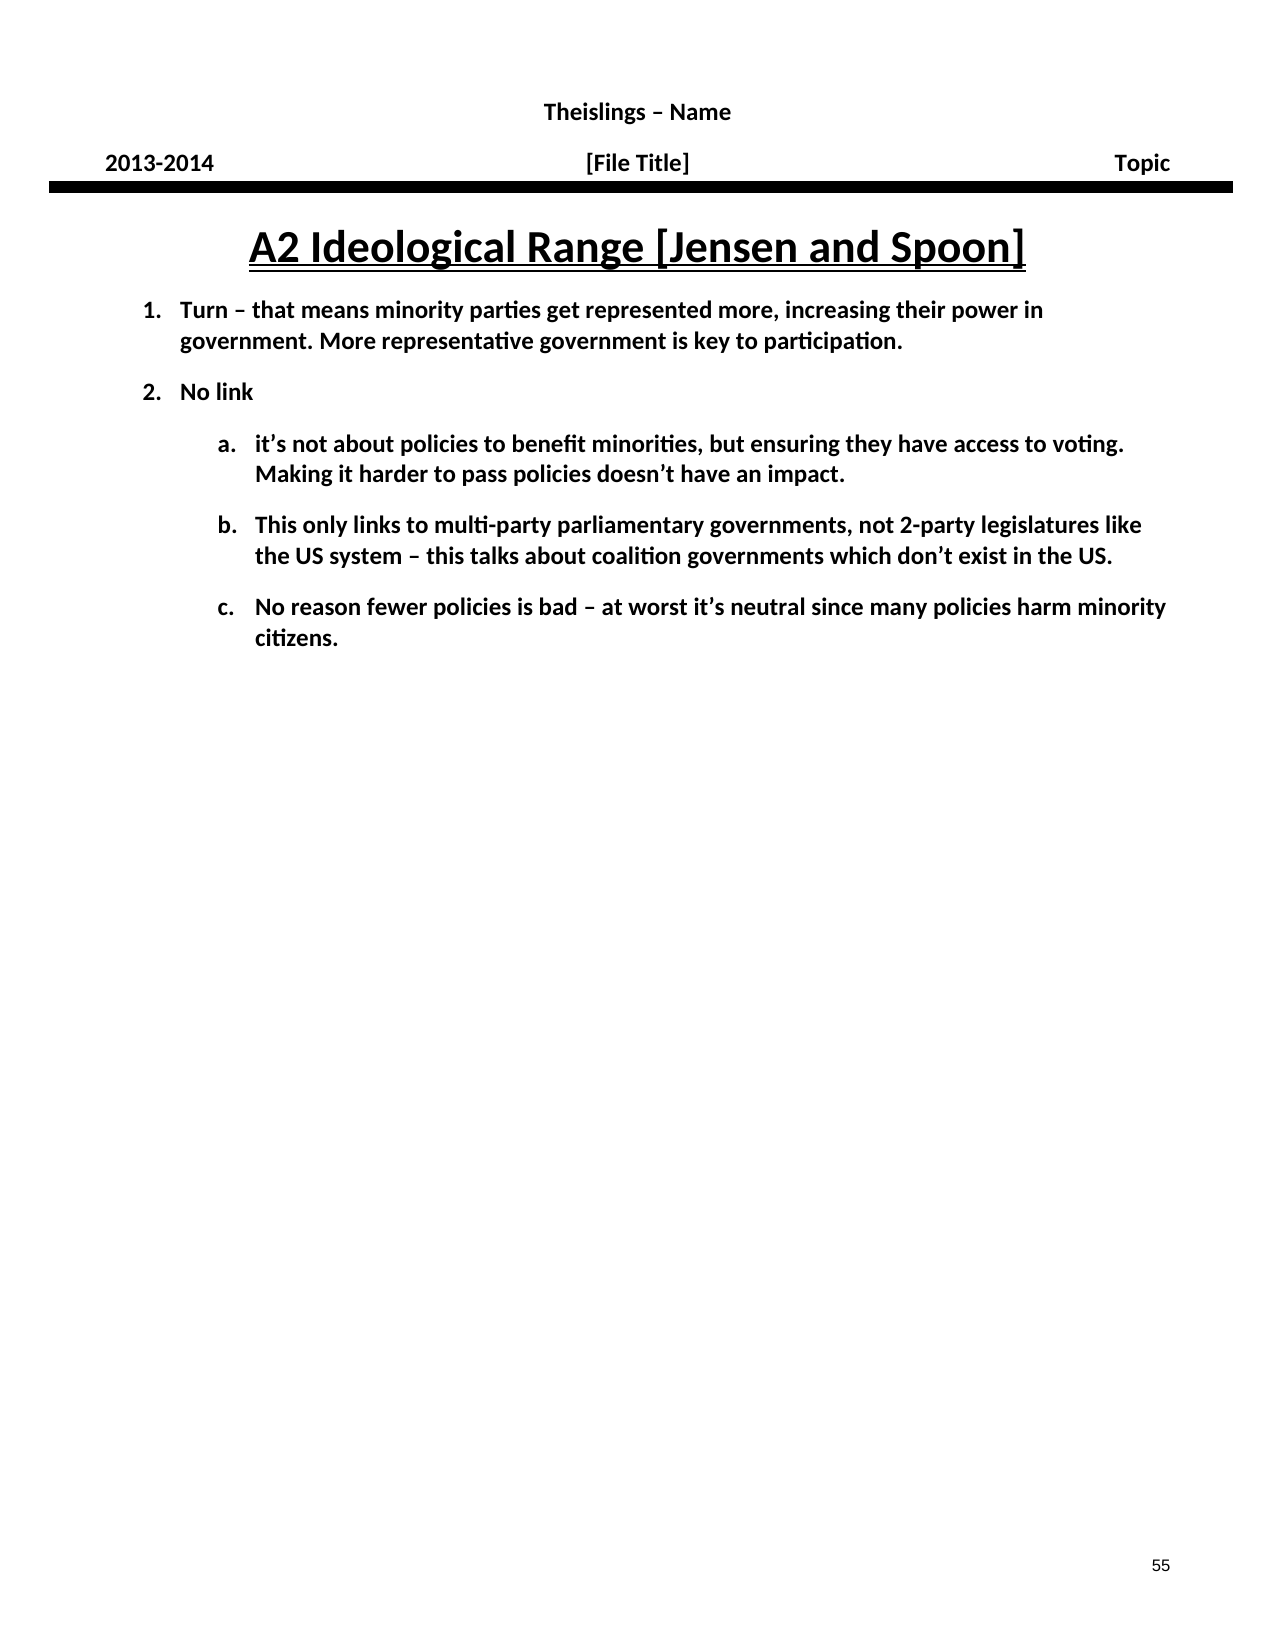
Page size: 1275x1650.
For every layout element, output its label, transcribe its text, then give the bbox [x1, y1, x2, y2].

subtitle Turn – that means minority parties get represented more, increasing their power in government. More representative government is key to participation. [142, 294, 1170, 356]
subtitle No link [142, 376, 1170, 407]
subtitle No reason fewer policies is bad – at worst it’s neutral since many policies harm minority citizens. [217, 591, 1170, 652]
subtitle This only links to multi-party parliamentary governments, not 2-party legislatures like the US system – this talks about coalition governments which don’t exist in the US. [217, 509, 1170, 571]
subtitle it’s not about policies to benefit minorities, but ensuring they have access to voting. Making it harder to pass policies doesn’t have an impact. [217, 428, 1170, 489]
subtitle A2 Ideological Range [Jensen and Spoon] [105, 218, 1170, 274]
